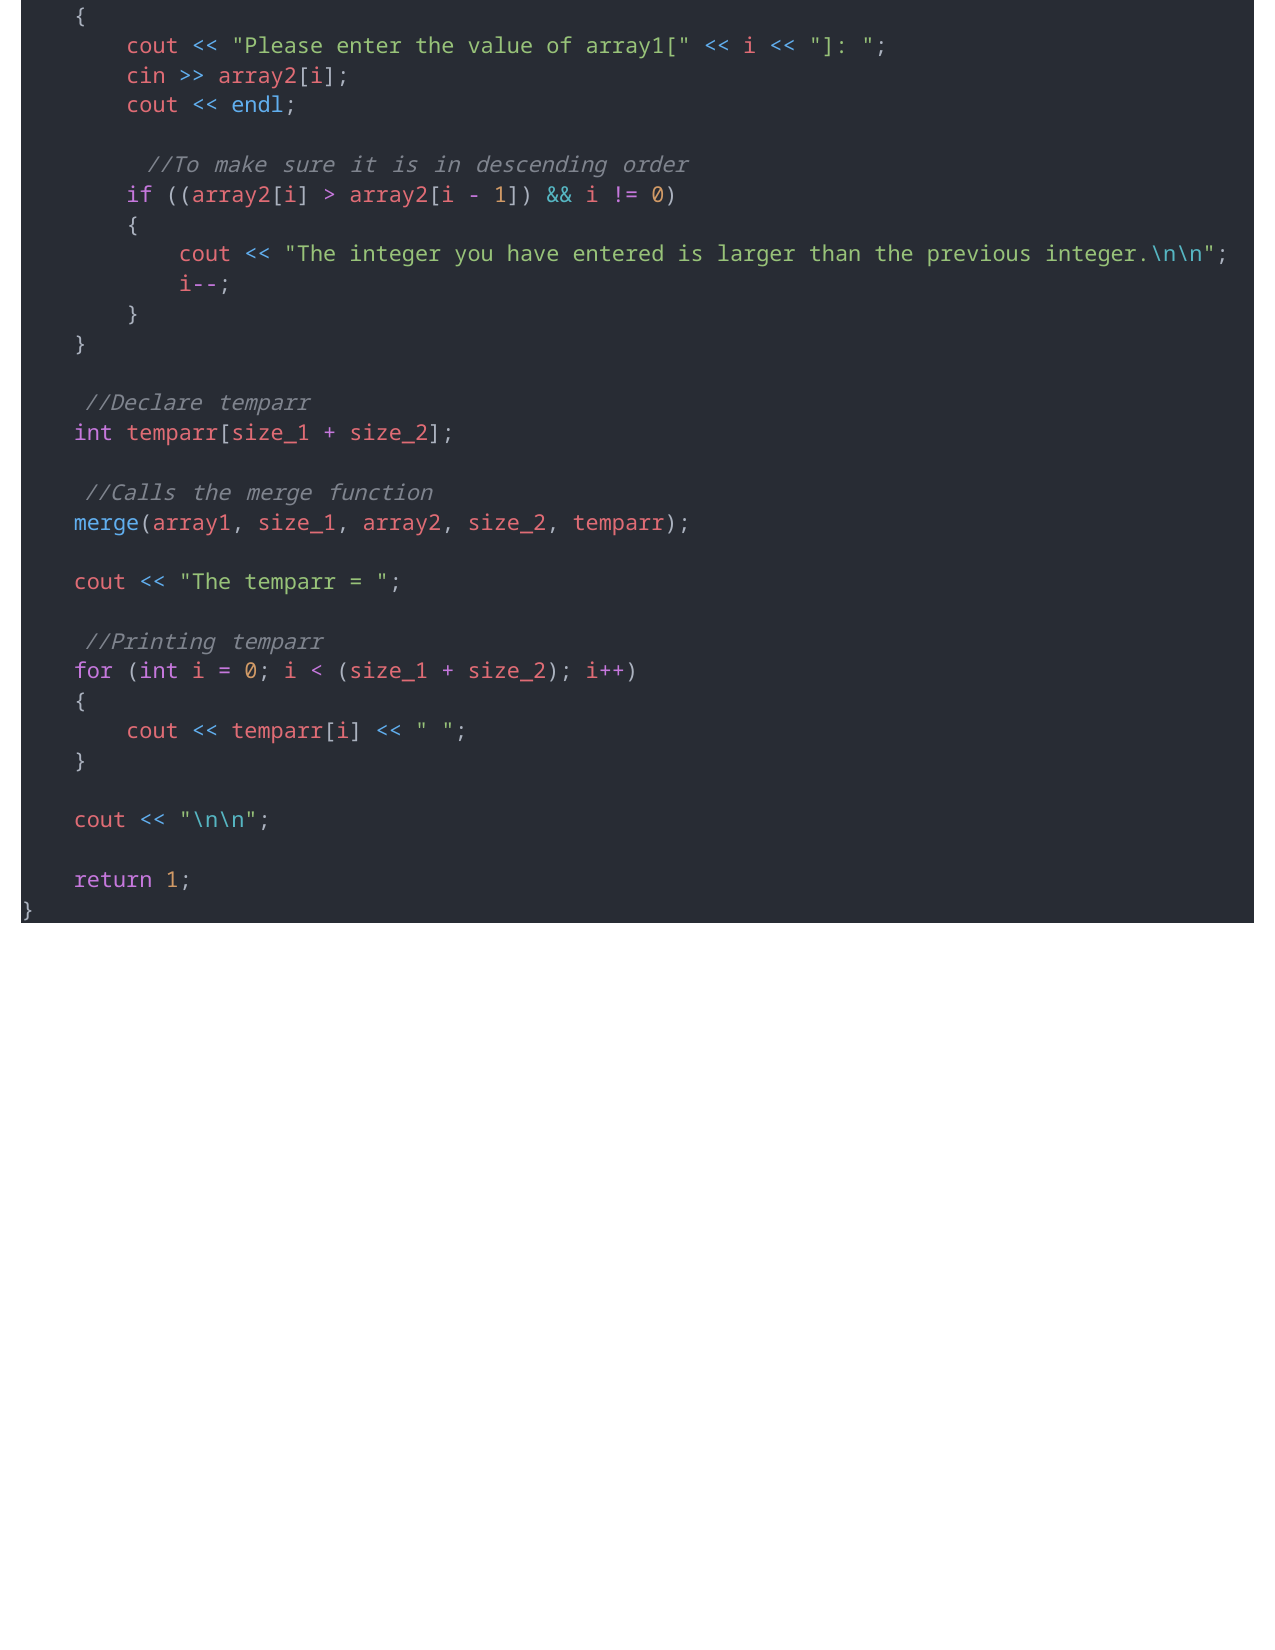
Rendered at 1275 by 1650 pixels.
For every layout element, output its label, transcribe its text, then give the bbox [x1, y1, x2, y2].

text cout << endl; [21, 89, 1254, 119]
text } [21, 298, 1254, 328]
text //Calls the merge function [21, 477, 1254, 506]
text } [21, 745, 1254, 774]
text cout << "\n\n"; [21, 804, 1254, 834]
text { [21, 685, 1254, 715]
text { [21, 0, 1254, 30]
text cout << temparr[i] << " "; [21, 715, 1254, 745]
text //Printing temparr [21, 626, 1254, 655]
text { [21, 208, 1254, 238]
text int temparr[size_1 + size_2]; [21, 417, 1254, 447]
text if ((array2[i] > array2[i - 1]) && i != 0) [21, 179, 1254, 208]
text cin >> array2[i]; [21, 59, 1254, 89]
text cout << "Please enter the value of array1[" << i << "]: "; [21, 30, 1254, 59]
text //To make sure it is in descending order [21, 149, 1254, 179]
text //Declare temparr [21, 387, 1254, 417]
text cout << "The temparr = "; [21, 566, 1254, 596]
text return 1; [21, 864, 1254, 894]
text } [21, 328, 1254, 357]
text } [21, 894, 1254, 923]
text for (int i = 0; i < (size_1 + size_2); i++) [21, 655, 1254, 685]
text cout << "The integer you have entered is larger than the previous integer.\n\n"; [21, 238, 1254, 268]
text i--; [21, 268, 1254, 298]
text merge(array1, size_1, array2, size_2, temparr); [21, 506, 1254, 536]
